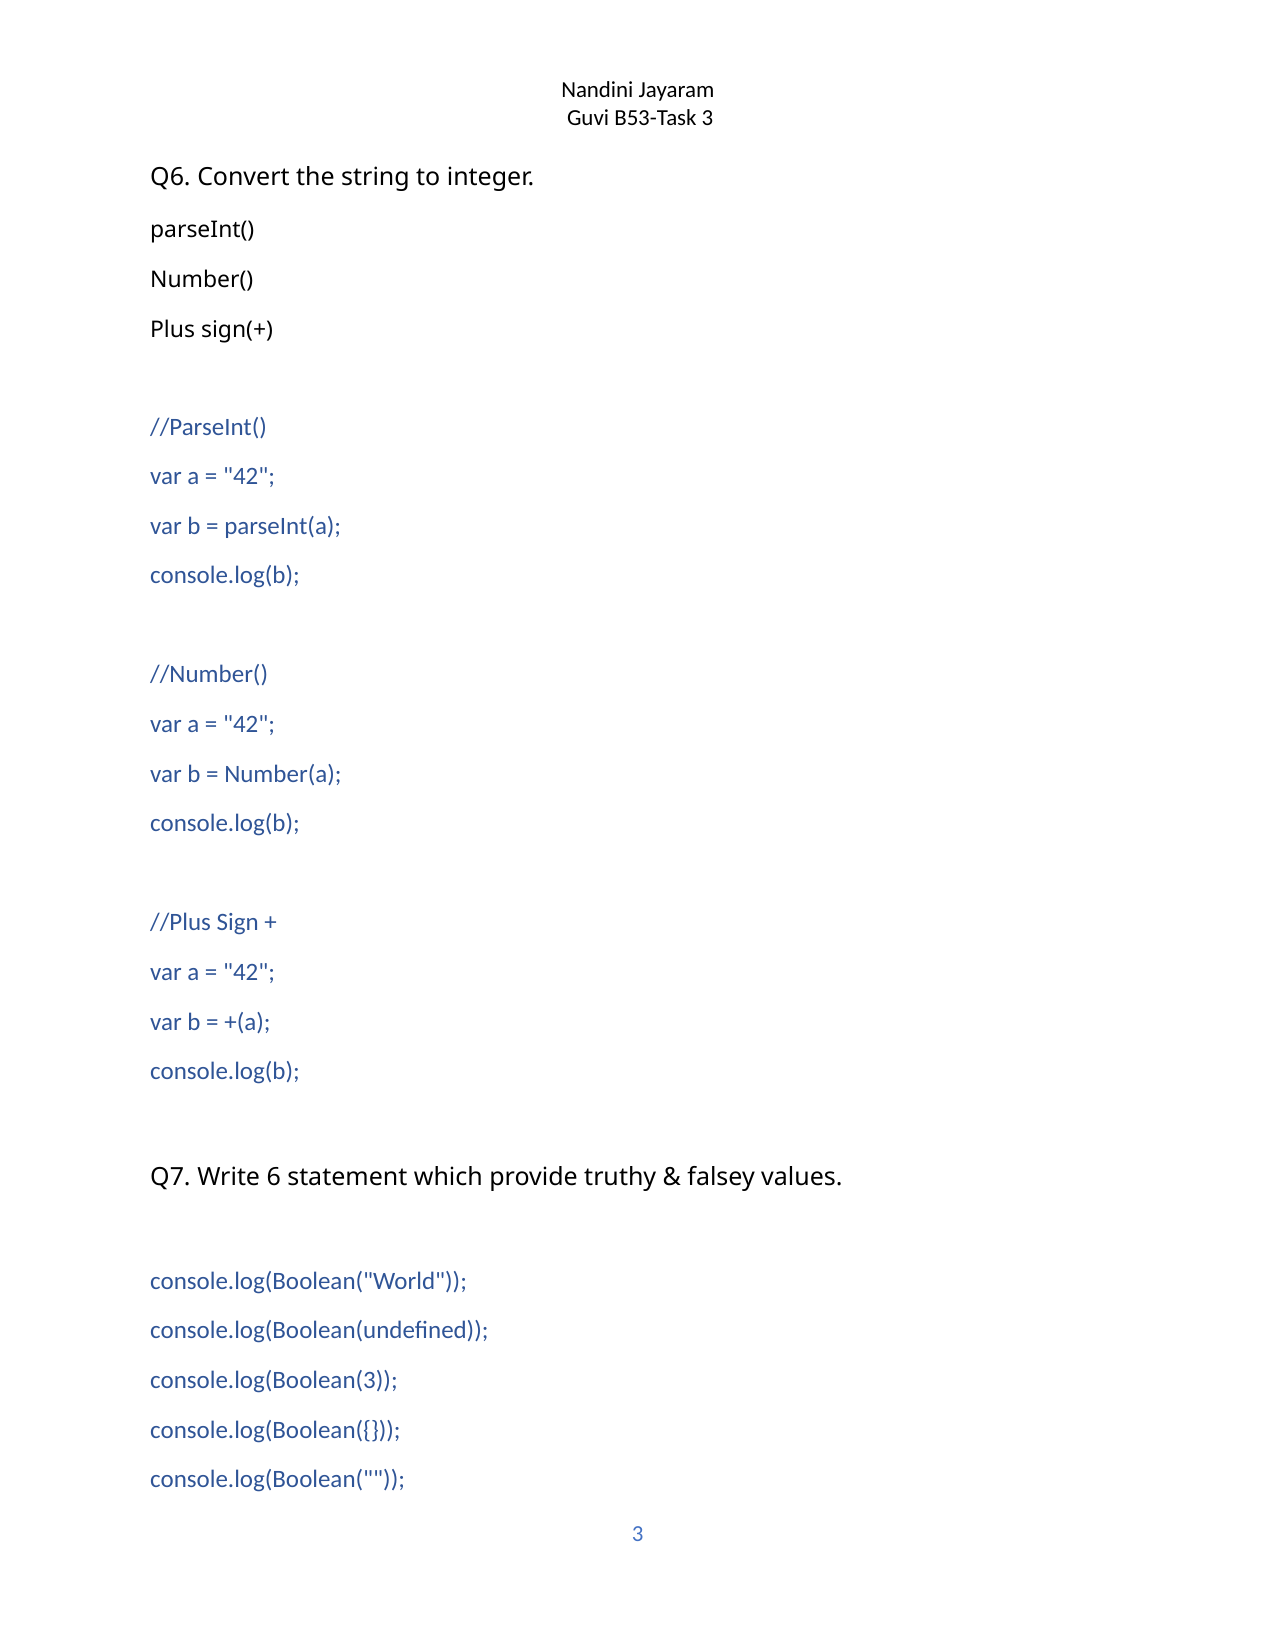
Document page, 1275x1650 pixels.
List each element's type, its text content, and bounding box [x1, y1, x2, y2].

text //ParseInt() [150, 411, 1125, 441]
text Q7. Write 6 statement which provide truthy & falsey values. [150, 1158, 1125, 1192]
text var a = "42"; [150, 708, 1125, 739]
text var a = "42"; [150, 956, 1125, 987]
text var b = Number(a); [150, 758, 1125, 788]
text console.log(Boolean("")); [150, 1463, 1125, 1494]
text console.log(b); [150, 807, 1125, 838]
text Q6. Convert the string to integer. [150, 159, 1125, 193]
text console.log(b); [150, 1055, 1125, 1086]
text var b = parseInt(a); [150, 510, 1125, 540]
text Plus sign(+) [150, 313, 1125, 344]
text console.log(Boolean(undefined)); [150, 1315, 1125, 1345]
text console.log(Boolean("World")); [150, 1265, 1125, 1296]
text //Number() [150, 658, 1125, 689]
text //Plus Sign + [150, 906, 1125, 937]
text parseInt() [150, 212, 1125, 244]
text console.log(b); [150, 559, 1125, 590]
text console.log(Boolean(3)); [150, 1364, 1125, 1395]
text console.log(Boolean({})); [150, 1414, 1125, 1444]
text Number() [150, 263, 1125, 294]
text var b = +(a); [150, 1006, 1125, 1036]
text var a = "42"; [150, 460, 1125, 491]
